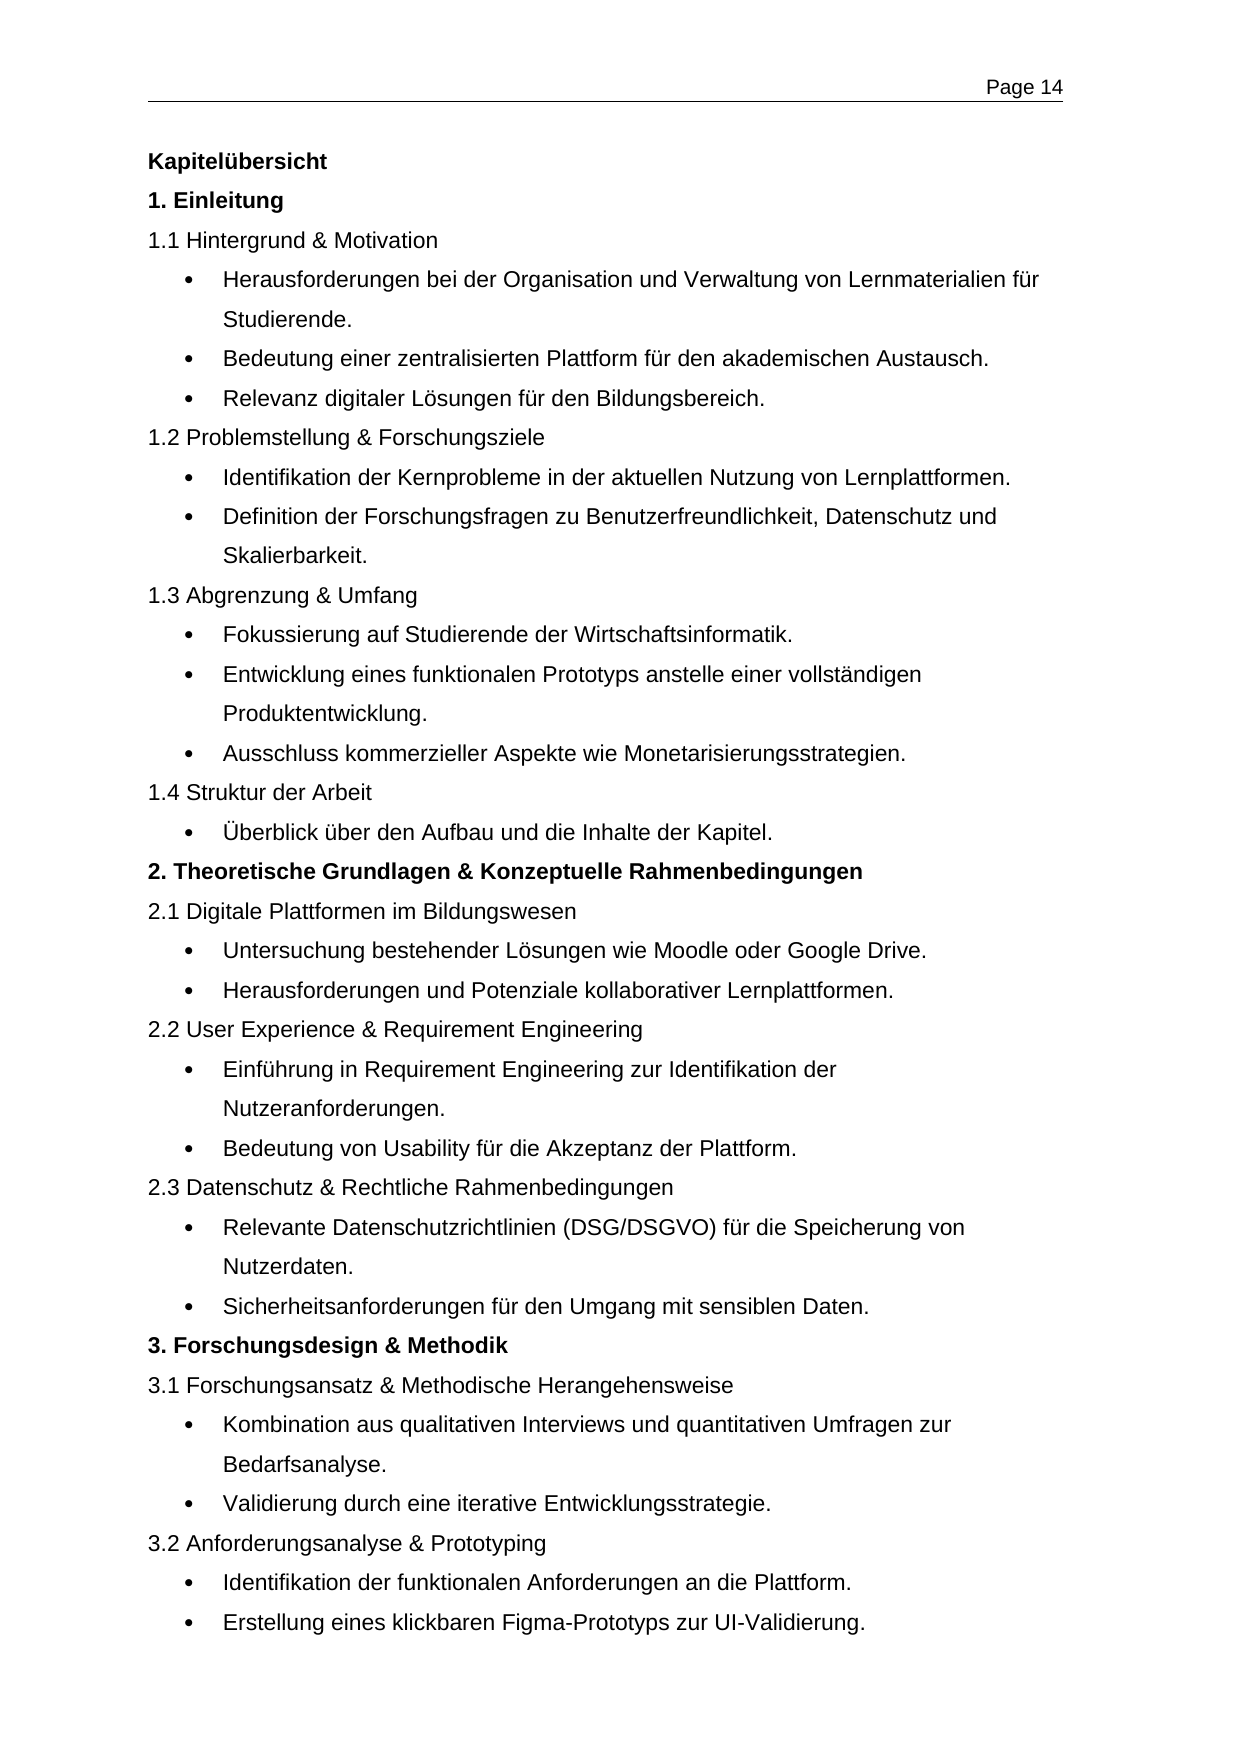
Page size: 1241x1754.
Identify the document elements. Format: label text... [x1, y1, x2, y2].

list Ausschluss kommerzieller Aspekte wie Monetarisierungsstrategien. [185, 740, 1063, 766]
text 1.2 Problemstellung & Forschungsziele [148, 424, 1063, 450]
text 3.1 Forschungsansatz & Methodische Herangehensweise [148, 1372, 1063, 1398]
text 3. Forschungsdesign & Methodik [148, 1332, 1063, 1358]
list Bedeutung von Usability für die Akzeptanz der Plattform. [185, 1135, 1063, 1161]
list Kombination aus qualitativen Interviews und quantitativen Umfragen zur Bedarfsanalyse. [185, 1411, 1063, 1477]
list Relevante Datenschutzrichtlinien (DSG/DSGVO) für die Speicherung von Nutzerdaten. [185, 1214, 1063, 1279]
text 1.1 Hintergrund & Motivation [148, 227, 1063, 253]
text 3.2 Anforderungsanalyse & Prototyping [148, 1529, 1063, 1556]
text 1. Einleitung [148, 187, 1063, 213]
text 2.1 Digitale Plattformen im Bildungswesen [148, 898, 1063, 924]
list Relevanz digitaler Lösungen für den Bildungsbereich. [185, 384, 1063, 411]
list Entwicklung eines funktionalen Prototyps anstelle einer vollständigen Produktentwicklung. [185, 661, 1063, 727]
list Identifikation der Kernprobleme in der aktuellen Nutzung von Lernplattformen. [185, 463, 1063, 490]
text 2. Theoretische Grundlagen & Konzeptuelle Rahmenbedingungen [148, 858, 1063, 885]
list Identifikation der funktionalen Anforderungen an die Plattform. [185, 1569, 1063, 1595]
text 1.3 Abgrenzung & Umfang [148, 582, 1063, 608]
text 2.3 Datenschutz & Rechtliche Rahmenbedingungen [148, 1174, 1063, 1201]
list Herausforderungen bei der Organisation und Verwaltung von Lernmaterialien für Studierende. [185, 266, 1063, 332]
list Einführung in Requirement Engineering zur Identifikation der Nutzeranforderungen. [185, 1056, 1063, 1122]
list Herausforderungen und Potenziale kollaborativer Lernplattformen. [185, 977, 1063, 1003]
list Überblick über den Aufbau und die Inhalte der Kapitel. [185, 819, 1063, 845]
list Fokussierung auf Studierende der Wirtschaftsinformatik. [185, 621, 1063, 648]
text 1.4 Struktur der Arbeit [148, 779, 1063, 806]
list Validierung durch eine iterative Entwicklungsstrategie. [185, 1490, 1063, 1516]
list Sicherheitsanforderungen für den Umgang mit sensiblen Daten. [185, 1293, 1063, 1319]
list Definition der Forschungsfragen zu Benutzerfreundlichkeit, Datenschutz und Skalierbarkeit. [185, 503, 1063, 569]
list Untersuchung bestehender Lösungen wie Moodle oder Google Drive. [185, 937, 1063, 964]
list Erstellung eines klickbaren Figma-Prototyps zur UI-Validierung. [185, 1608, 1063, 1635]
text 2.2 User Experience & Requirement Engineering [148, 1016, 1063, 1043]
text Kapitelübersicht [148, 148, 1063, 174]
list Bedeutung einer zentralisierten Plattform für den akademischen Austausch. [185, 345, 1063, 371]
